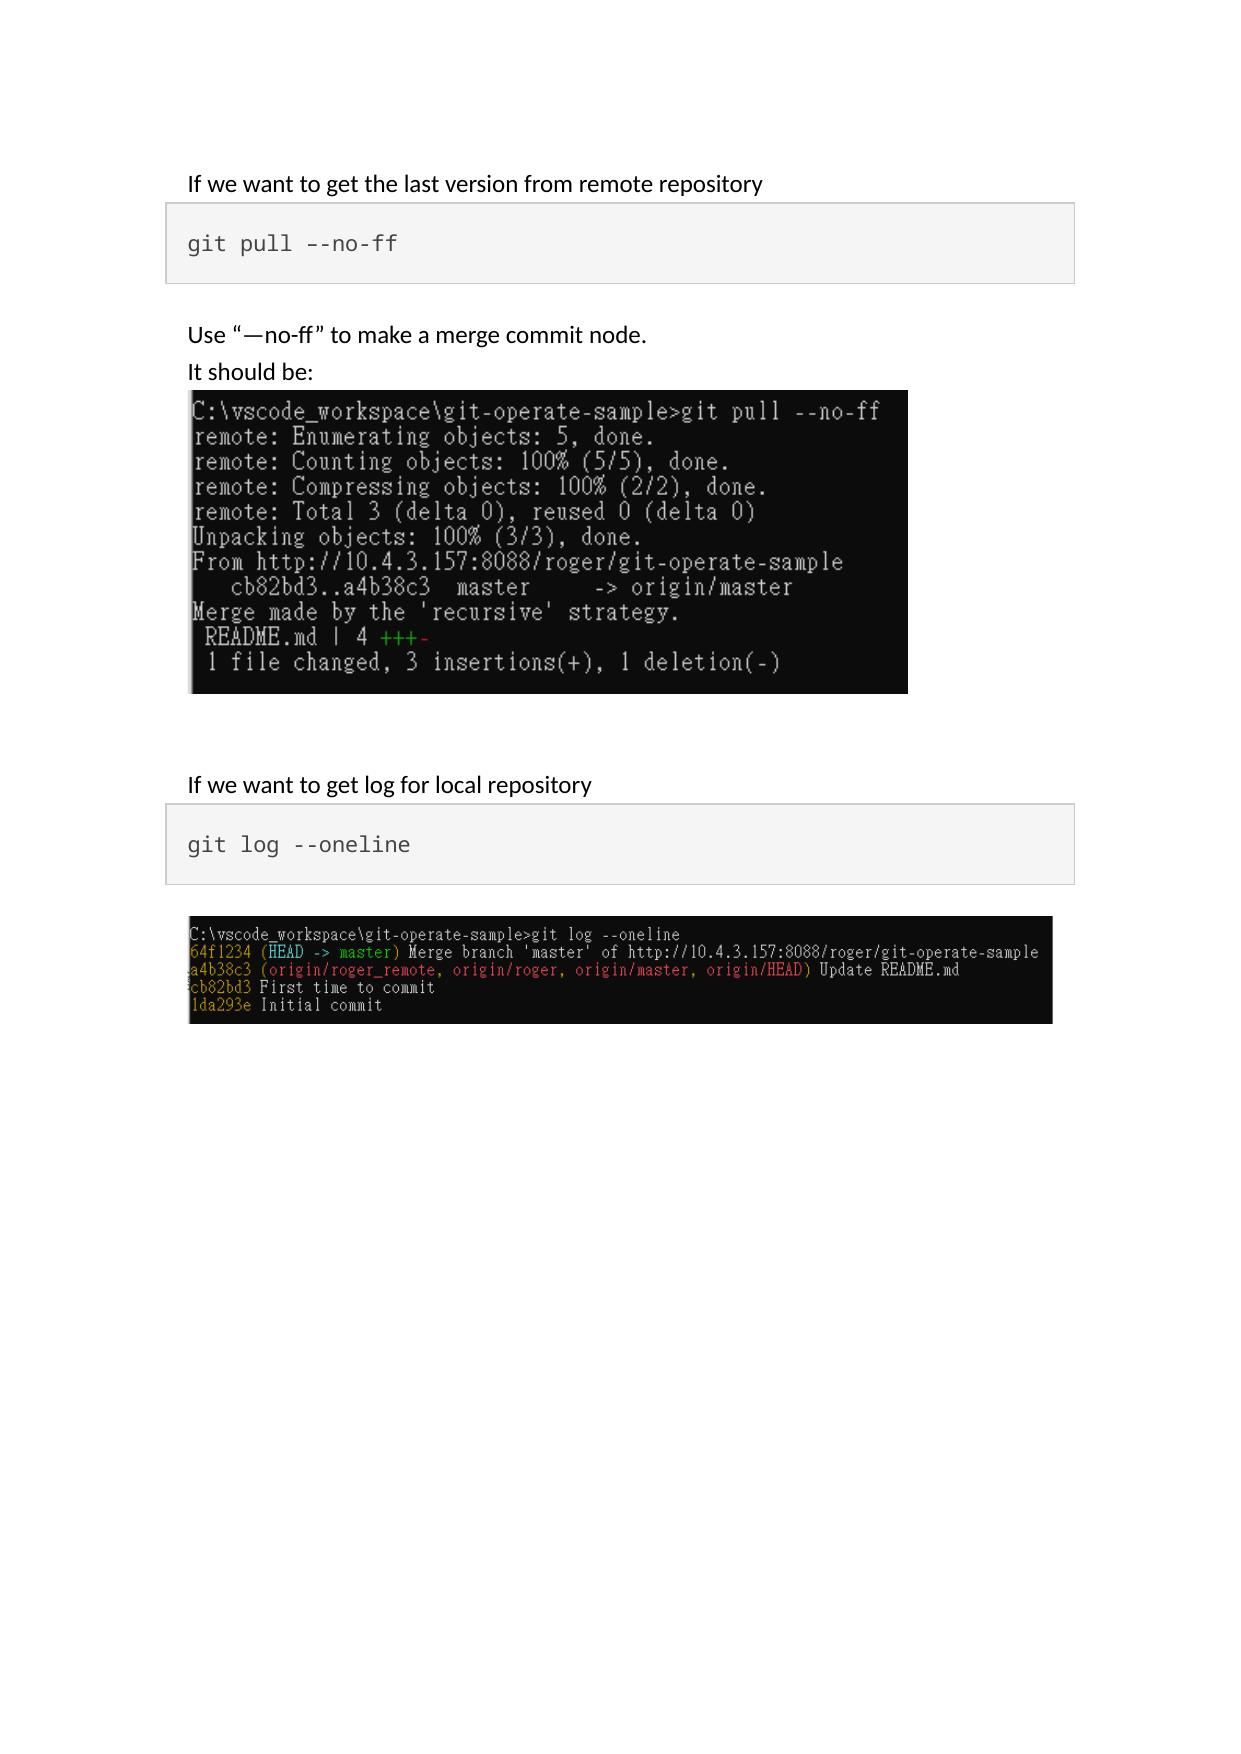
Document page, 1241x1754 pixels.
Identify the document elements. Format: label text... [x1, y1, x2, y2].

text git log --oneline [167, 805, 1074, 884]
text It should be: [187, 353, 1053, 391]
picture [187, 390, 908, 694]
text If we want to get the last version from remote repository [187, 164, 1053, 202]
text If we want to get log for local repository [187, 766, 1053, 803]
text git pull –-no-ff [167, 204, 1074, 283]
text Use “—no-ff” to make a merge commit node. [187, 316, 1053, 353]
picture [187, 916, 1053, 1024]
